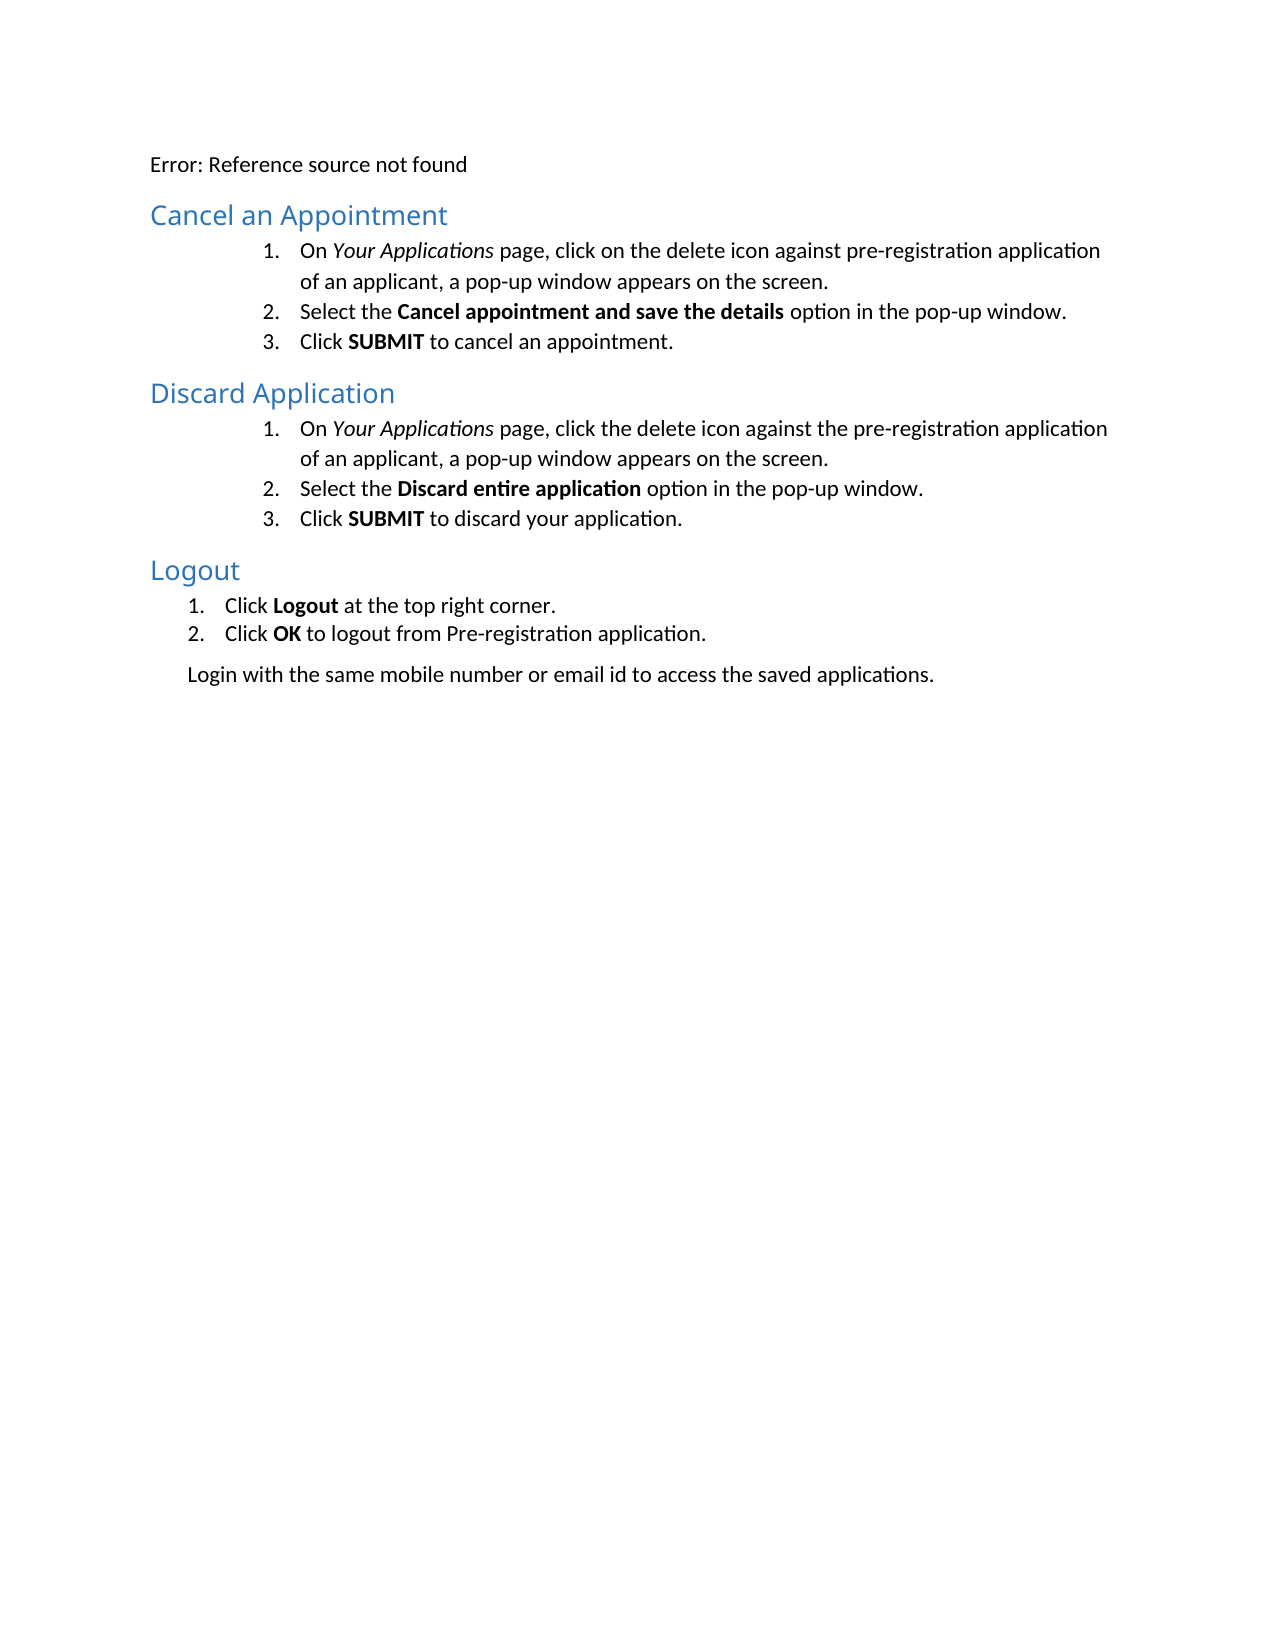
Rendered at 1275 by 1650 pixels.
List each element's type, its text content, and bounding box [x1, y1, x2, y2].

subtitle Cancel an Appointment [150, 197, 1125, 234]
list Click SUBMIT to discard your application. [262, 504, 1125, 533]
list Select the Cancel appointment and save the details option in the pop-up window. [262, 297, 1125, 325]
list On Your Applications page, click on the delete icon against pre-registration application of an applicant, a pop-up window appears on the screen. [262, 237, 1125, 295]
list Click Logout at the top right corner. [187, 591, 1125, 619]
list Click SUBMIT to cancel an appointment. [262, 327, 1125, 355]
list Click OK to logout from Pre-registration application. [187, 619, 1125, 647]
subtitle Discard Application [150, 374, 1125, 411]
list On Your Applications page, click the delete icon against the pre-registration application of an applicant, a pop-up window appears on the screen. [262, 414, 1125, 472]
list Select the Discard entire application option in the pop-up window. [262, 474, 1125, 502]
subtitle Logout [150, 551, 1125, 588]
list Login with the same mobile number or email id to access the saved applications. [187, 660, 1125, 688]
